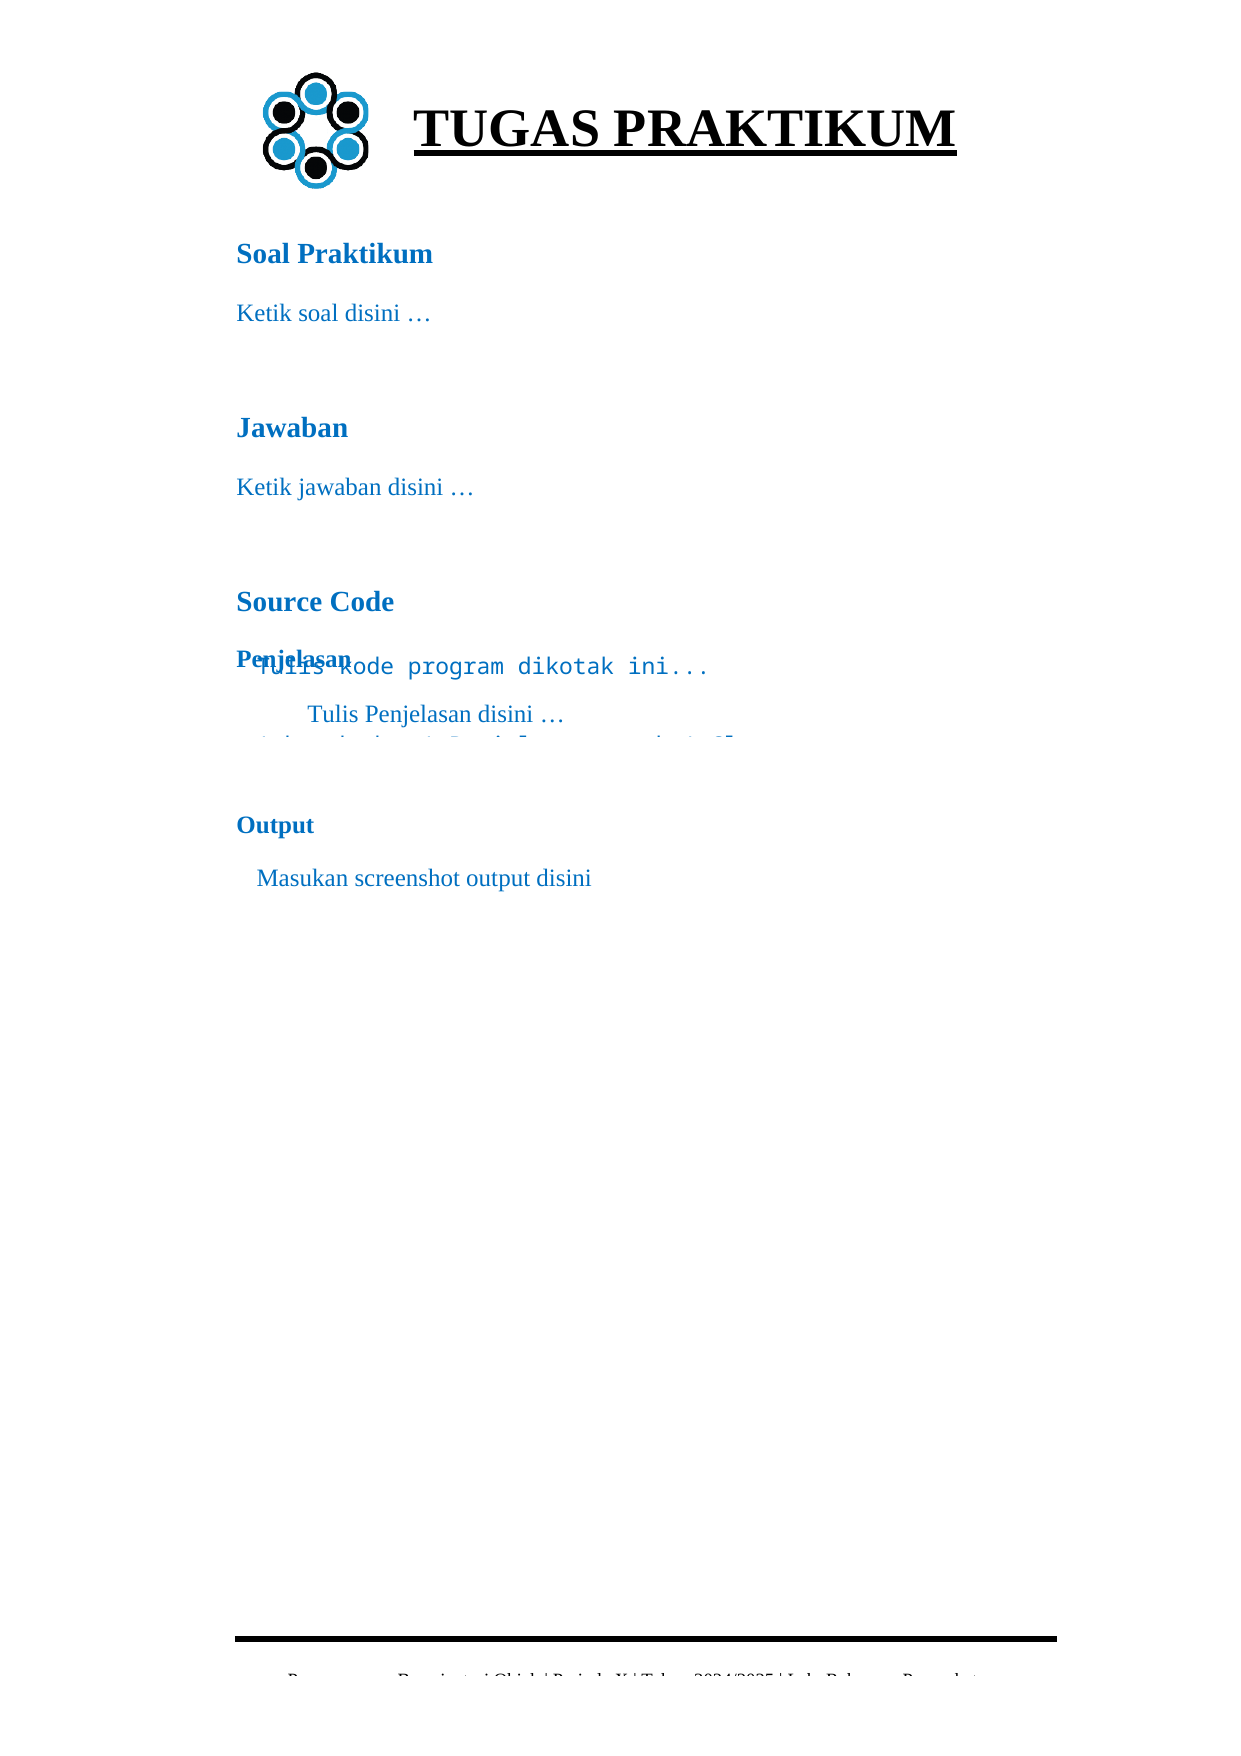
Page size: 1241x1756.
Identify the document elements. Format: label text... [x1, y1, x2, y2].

text Ketik soal disini … [236, 298, 1086, 327]
text Penjelasan [236, 644, 1086, 673]
text Output [236, 811, 1086, 839]
text Ketik jawaban disini … [236, 472, 1086, 501]
subtitle Soal Praktikum [236, 236, 1086, 269]
text Tulis Penjelasan disini … [307, 699, 1086, 728]
subtitle Source Code [236, 584, 1086, 617]
subtitle Jawaban [236, 410, 1086, 443]
picture [262, 72, 369, 189]
